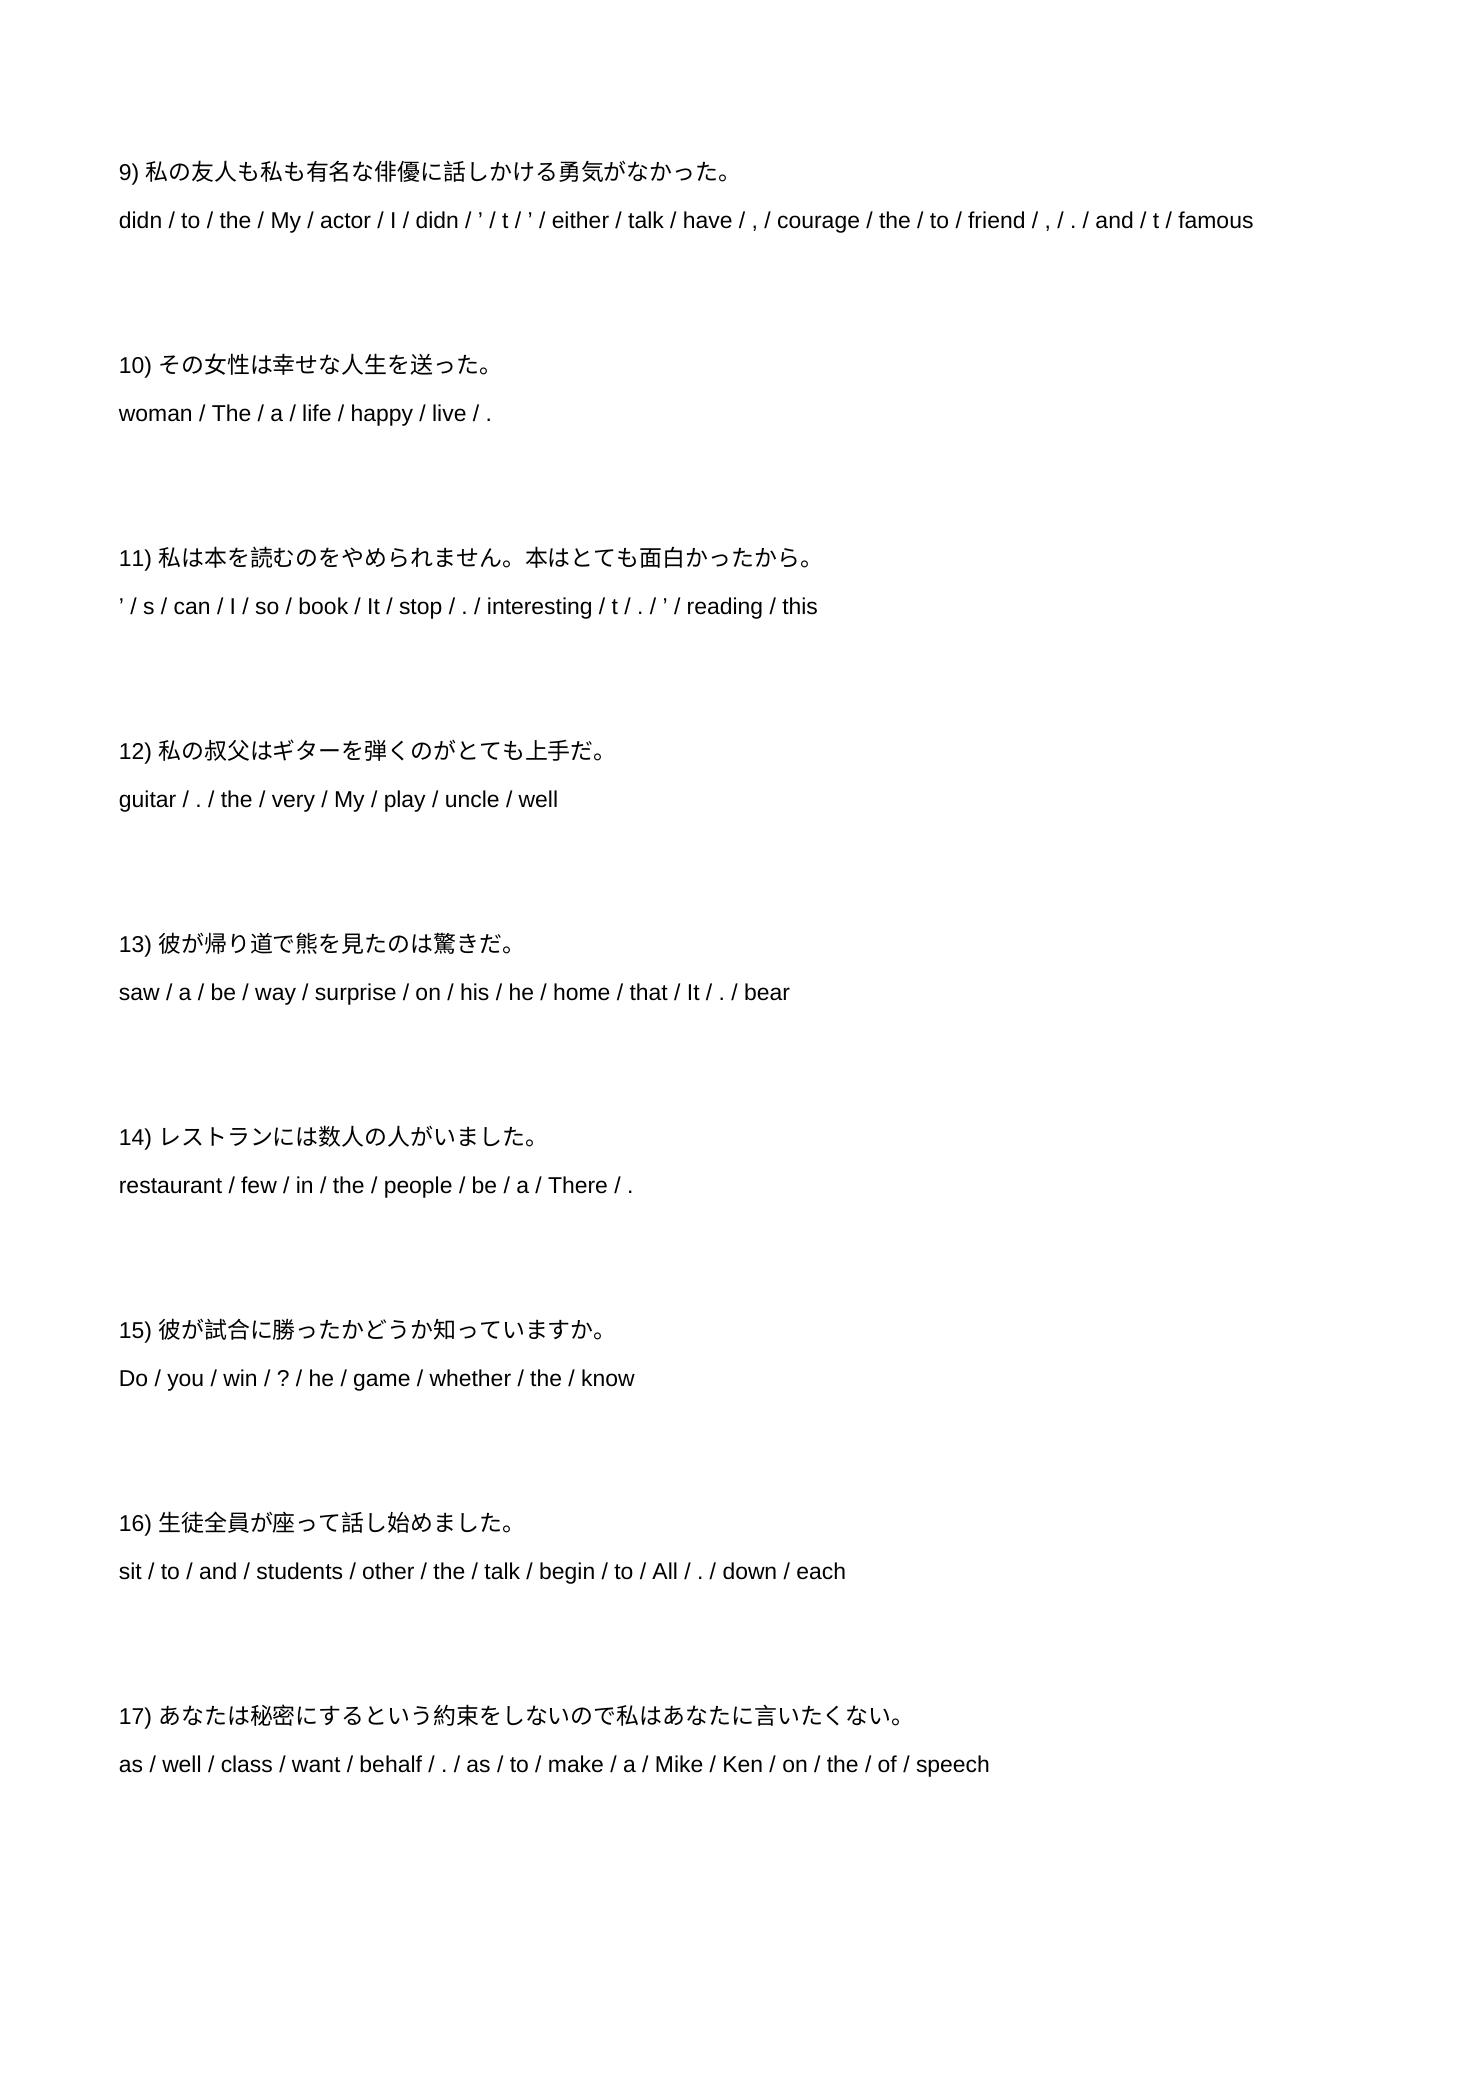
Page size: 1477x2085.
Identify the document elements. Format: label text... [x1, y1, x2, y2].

text sit / to / and / students / other / the / talk / begin / to / All / . / down / each [119, 1558, 1361, 1584]
text as / well / class / want / behalf / . / as / to / make / a / Mike / Ken / on / the / of / speech [119, 1751, 1361, 1777]
text didn / to / the / My / actor / I / didn / ’ / t / ’ / either / talk / have / , / courage / the / to / friend / , / . / and / t / famous [119, 207, 1361, 233]
text 10) その女性は幸せな人生を送った。 [119, 352, 1226, 378]
text guitar / . / the / very / My / play / uncle / well [119, 786, 1361, 812]
text restaurant / few / in / the / people / be / a / There / . [119, 1172, 1361, 1198]
text woman / The / a / life / happy / live / . [119, 400, 1361, 426]
text 14) レストランには数人の人がいました。 [119, 1124, 1226, 1150]
text 17) あなたは秘密にするという約束をしないので私はあなたに言いたくない。 [119, 1703, 1226, 1729]
text Do / you / win / ? / he / game / whether / the / know [119, 1365, 1361, 1391]
text ’ / s / can / I / so / book / It / stop / . / interesting / t / . / ’ / reading / this [119, 593, 1361, 619]
text 12) 私の叔父はギターを弾くのがとても上手だ。 [119, 738, 1226, 764]
text 15) 彼が試合に勝ったかどうか知っていますか。 [119, 1317, 1226, 1343]
text 16) 生徒全員が座って話し始めました。 [119, 1510, 1226, 1536]
text 13) 彼が帰り道で熊を見たのは驚きだ。 [119, 931, 1226, 957]
text 11) 私は本を読むのをやめられません。本はとても面白かったから。 [119, 544, 1226, 571]
text 9) 私の友人も私も有名な俳優に話しかける勇気がなかった。 [119, 158, 1226, 185]
text saw / a / be / way / surprise / on / his / he / home / that / It / . / bear [119, 979, 1361, 1005]
